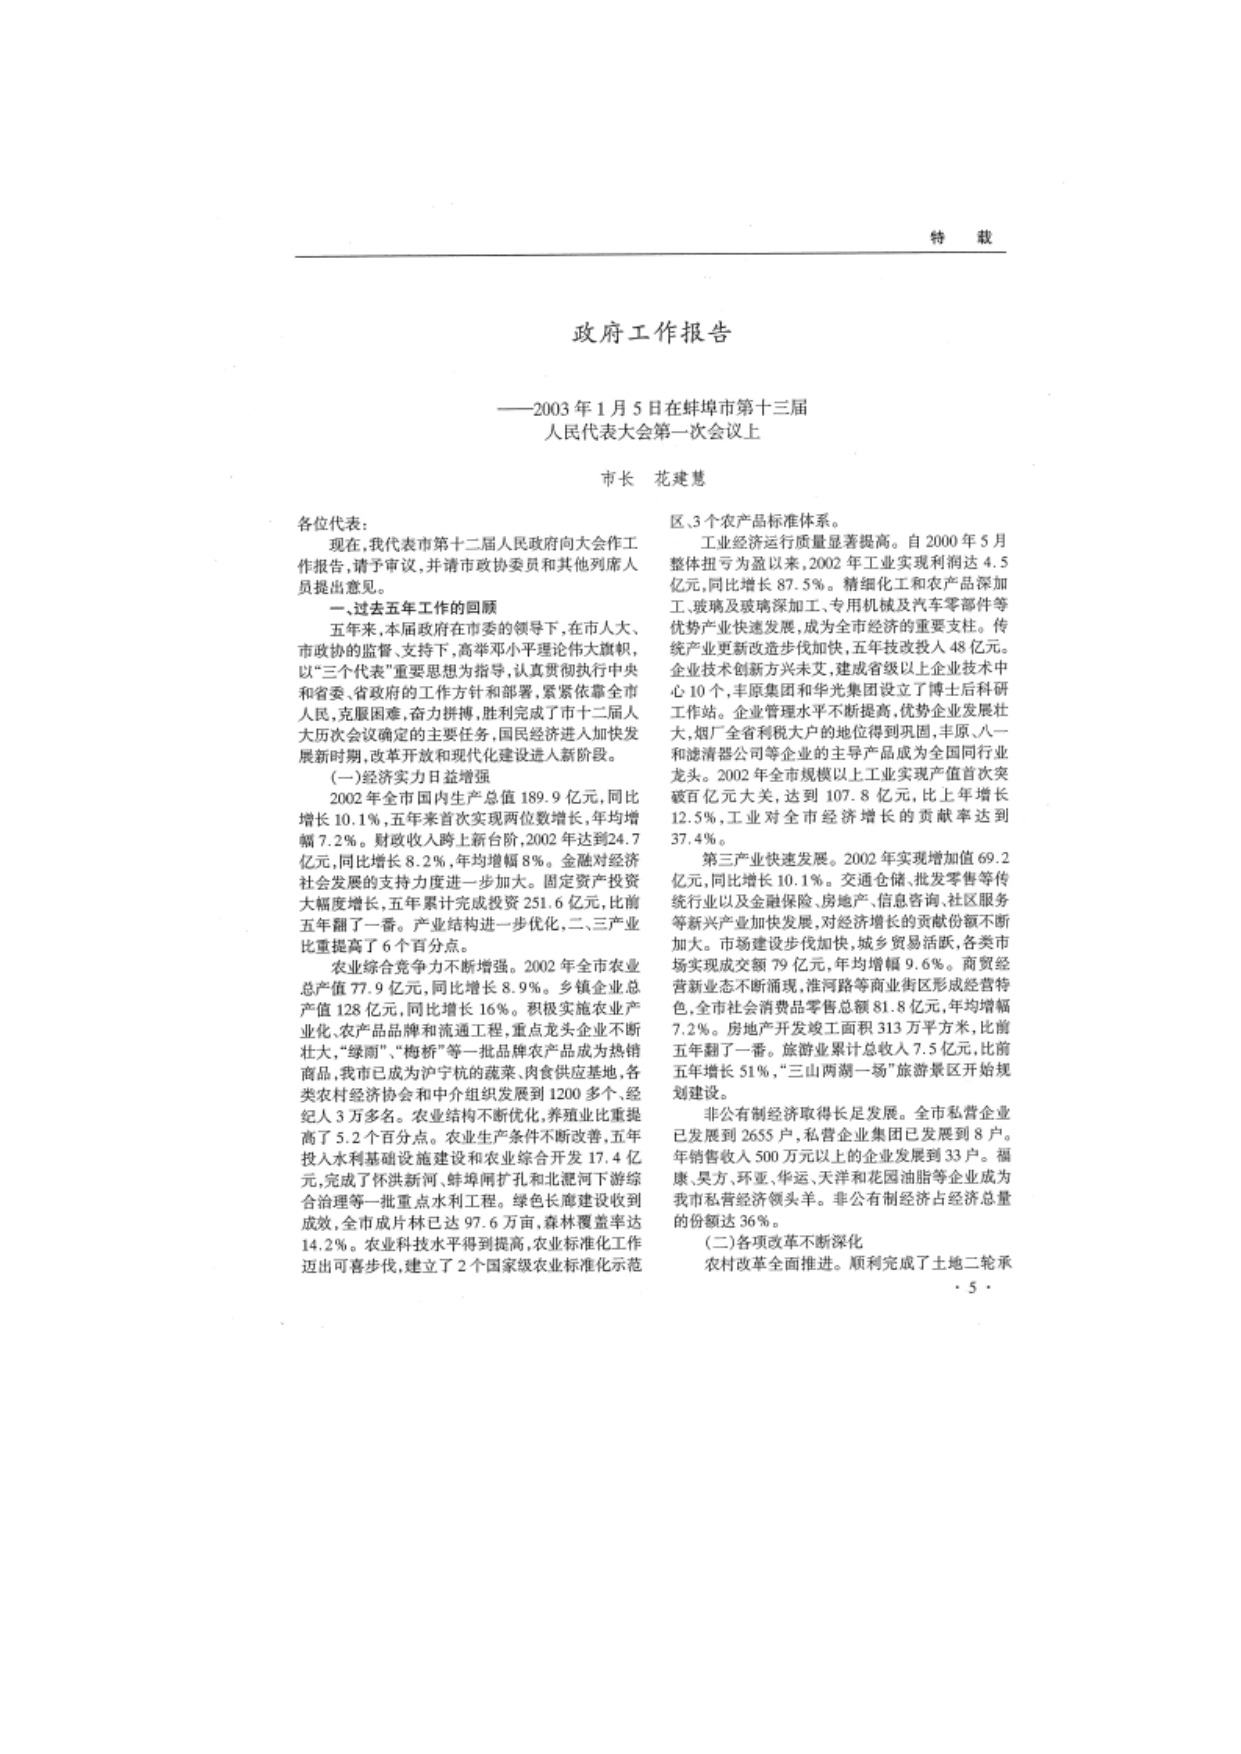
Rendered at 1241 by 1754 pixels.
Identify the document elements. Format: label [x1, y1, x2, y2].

picture [187, 162, 1066, 1328]
